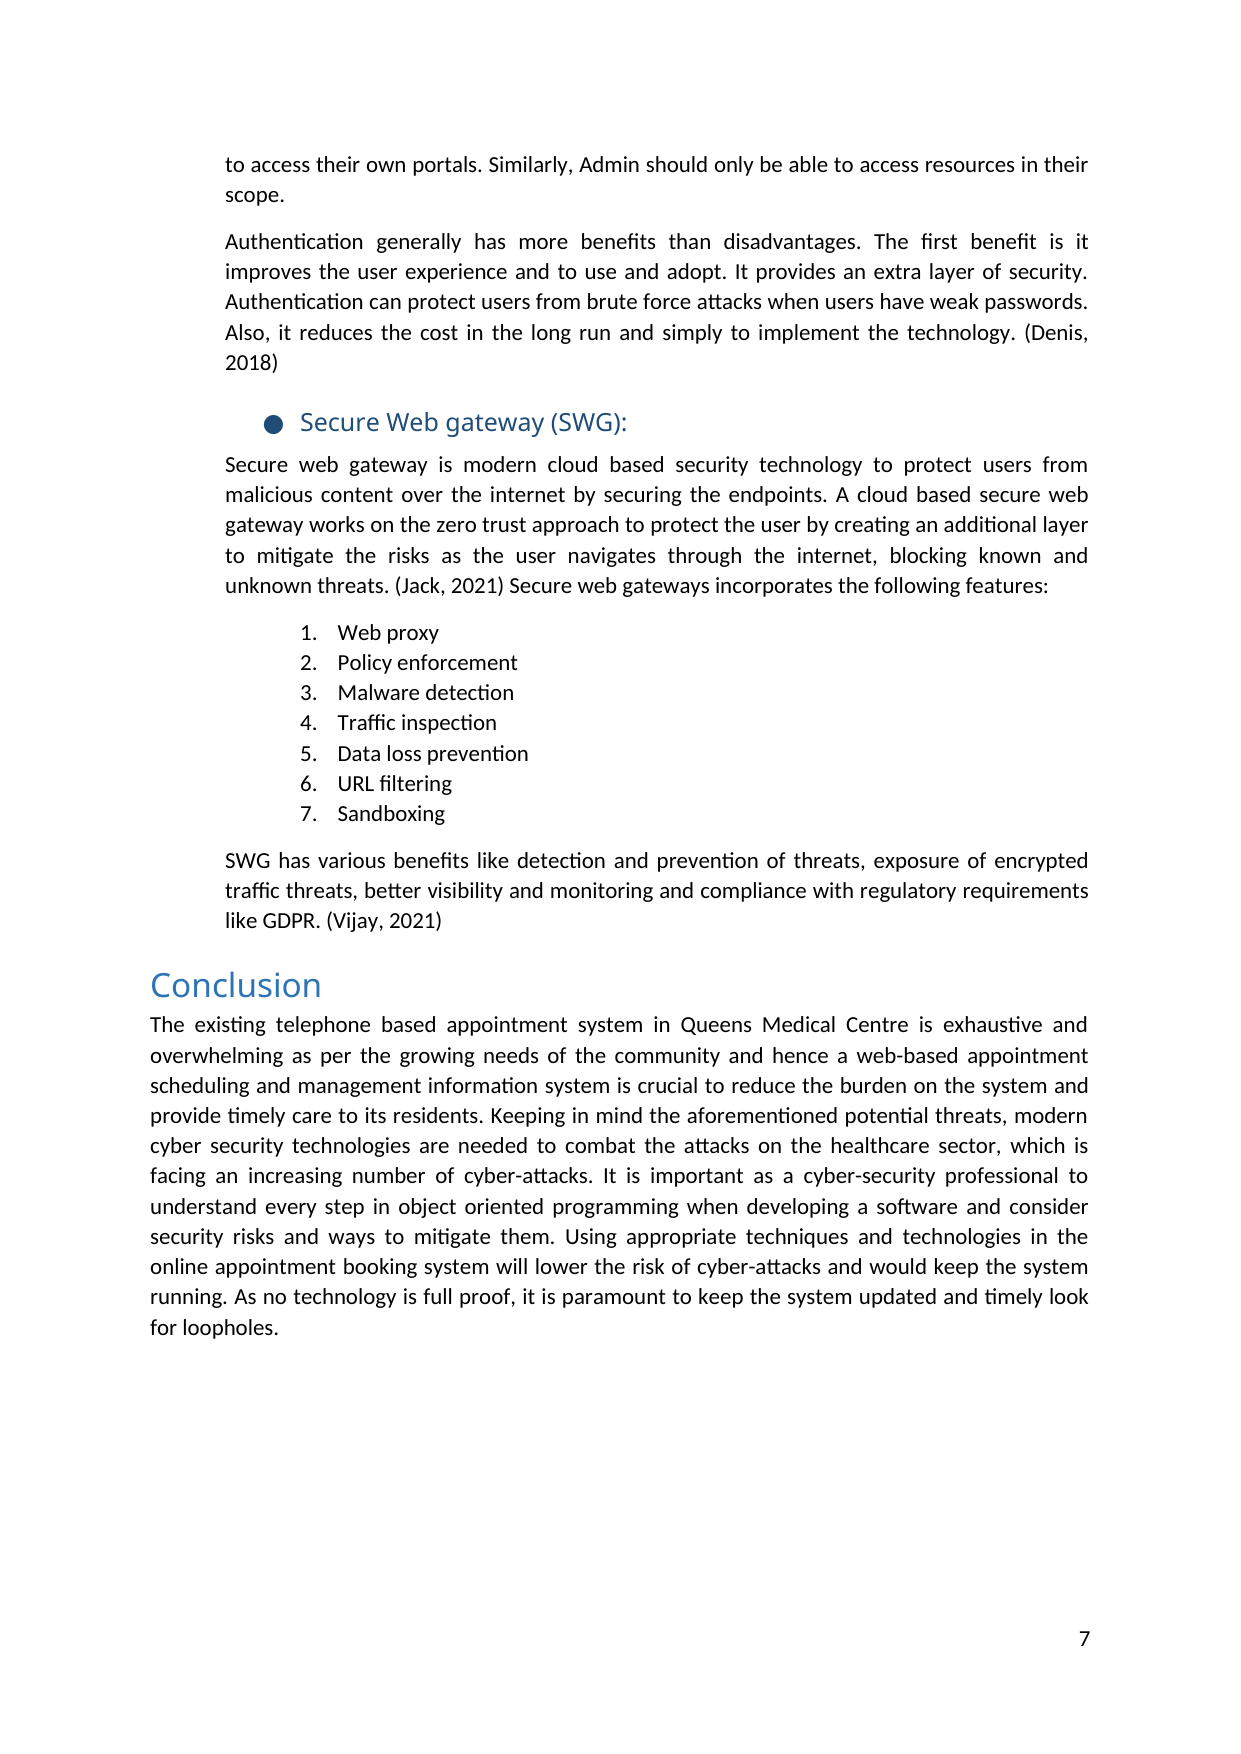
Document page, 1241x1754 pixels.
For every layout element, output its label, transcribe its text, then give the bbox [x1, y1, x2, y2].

list URL filtering [300, 769, 1090, 797]
list Traffic inspection [300, 708, 1090, 736]
subtitle Secure Web gateway (SWG): [262, 395, 1090, 446]
text Secure web gateway is modern cloud based security technology to protect users from malicious content over the internet by securing the endpoints. A cloud based secure web gateway works on the zero trust approach to protect the user by creating an additional layer to mitigate the risks as the user navigates through the internet, blocking known and unknown threats. (Jack, 2021) Secure web gateways incorporates the following features: [225, 450, 1090, 599]
list Malware detection [300, 678, 1090, 706]
list Sandboxing [300, 799, 1090, 827]
text The existing telephone based appointment system in Queens Medical Centre is exhaustive and overwhelming as per the growing needs of the community and hence a web-based appointment scheduling and management information system is crucial to reduce the burden on the system and provide timely care to its residents. Keeping in mind the aforementioned potential threats, modern cyber security technologies are needed to combat the attacks on the healthcare sector, which is facing an increasing number of cyber-attacks. It is important as a cyber-security professional to understand every step in object oriented programming when developing a software and consider security risks and ways to mitigate them. Using appropriate techniques and technologies in the online appointment booking system will lower the risk of cyber-attacks and would keep the system running. As no technology is full proof, it is paramount to keep the system updated and timely look for loopholes. [150, 1011, 1090, 1341]
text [225, 150, 1090, 208]
list Policy enforcement [300, 648, 1090, 676]
subtitle Conclusion [150, 962, 1090, 1007]
text SWG has various benefits like detection and prevention of threats, exposure of encrypted traffic threats, better visibility and monitoring and compliance with regulatory requirements like GDPR. (Vijay, 2021) [225, 846, 1090, 934]
list Web proxy [300, 618, 1090, 646]
text Authentication generally has more benefits than disadvantages. The first benefit is it improves the user experience and to use and adopt. It provides an extra layer of security. Authentication can protect users from brute force attacks when users have weak passwords. Also, it reduces the cost in the long run and simply to implement the technology. (Denis, 2018) [225, 227, 1090, 376]
list Data loss prevention [300, 739, 1090, 767]
